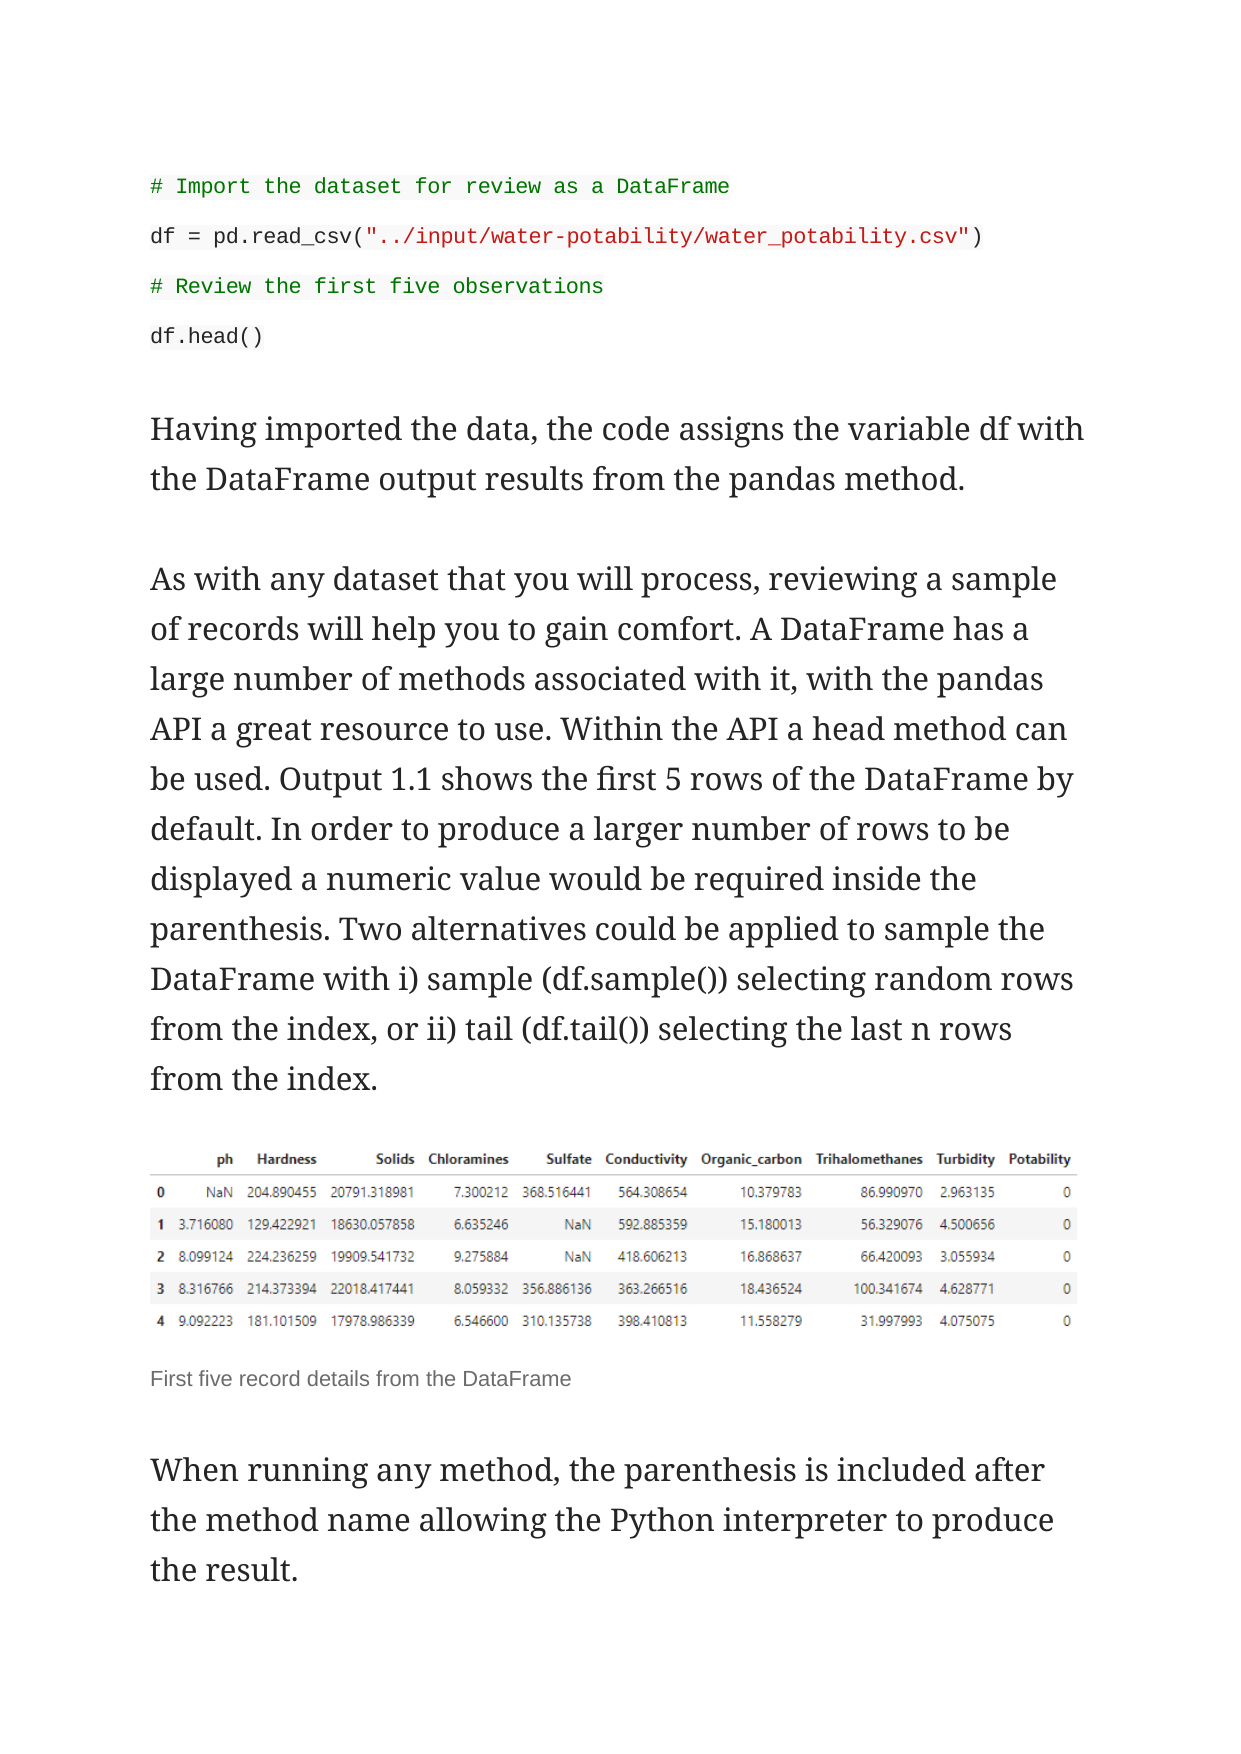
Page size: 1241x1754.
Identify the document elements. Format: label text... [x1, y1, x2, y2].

text First five record details from the DataFrame [150, 1341, 1090, 1391]
text When running any method, the parenthesis is included after the method name allowing the Python interpreter to produce the result. [150, 1441, 1090, 1591]
text Having imported the data, the code assigns the variable df with the DataFrame output results from the pandas method. [150, 400, 1090, 500]
text As with any dataset that you will process, reviewing a sample of records will help you to gain comfort. A DataFrame has a large number of methods associated with it, with the pandas API a great resource to use. Within the API a head method can be used. Output 1.1 shows the first 5 rows of the DataFrame by default. In order to produce a larger number of rows to be displayed a numeric value would be required inside the parenthesis. Two alternatives could be applied to sample the DataFrame with i) sample (df.sample()) selecting random rows from the index, or ii) tail (df.tail()) selecting the last n rows from the index. [150, 550, 1090, 1100]
text # Import the dataset for review as a DataFrame df = pd.read_csv("../input/water-potability/water_potability.csv") # Review the first five observations df.head() [150, 150, 1090, 350]
picture [150, 1150, 1091, 1341]
